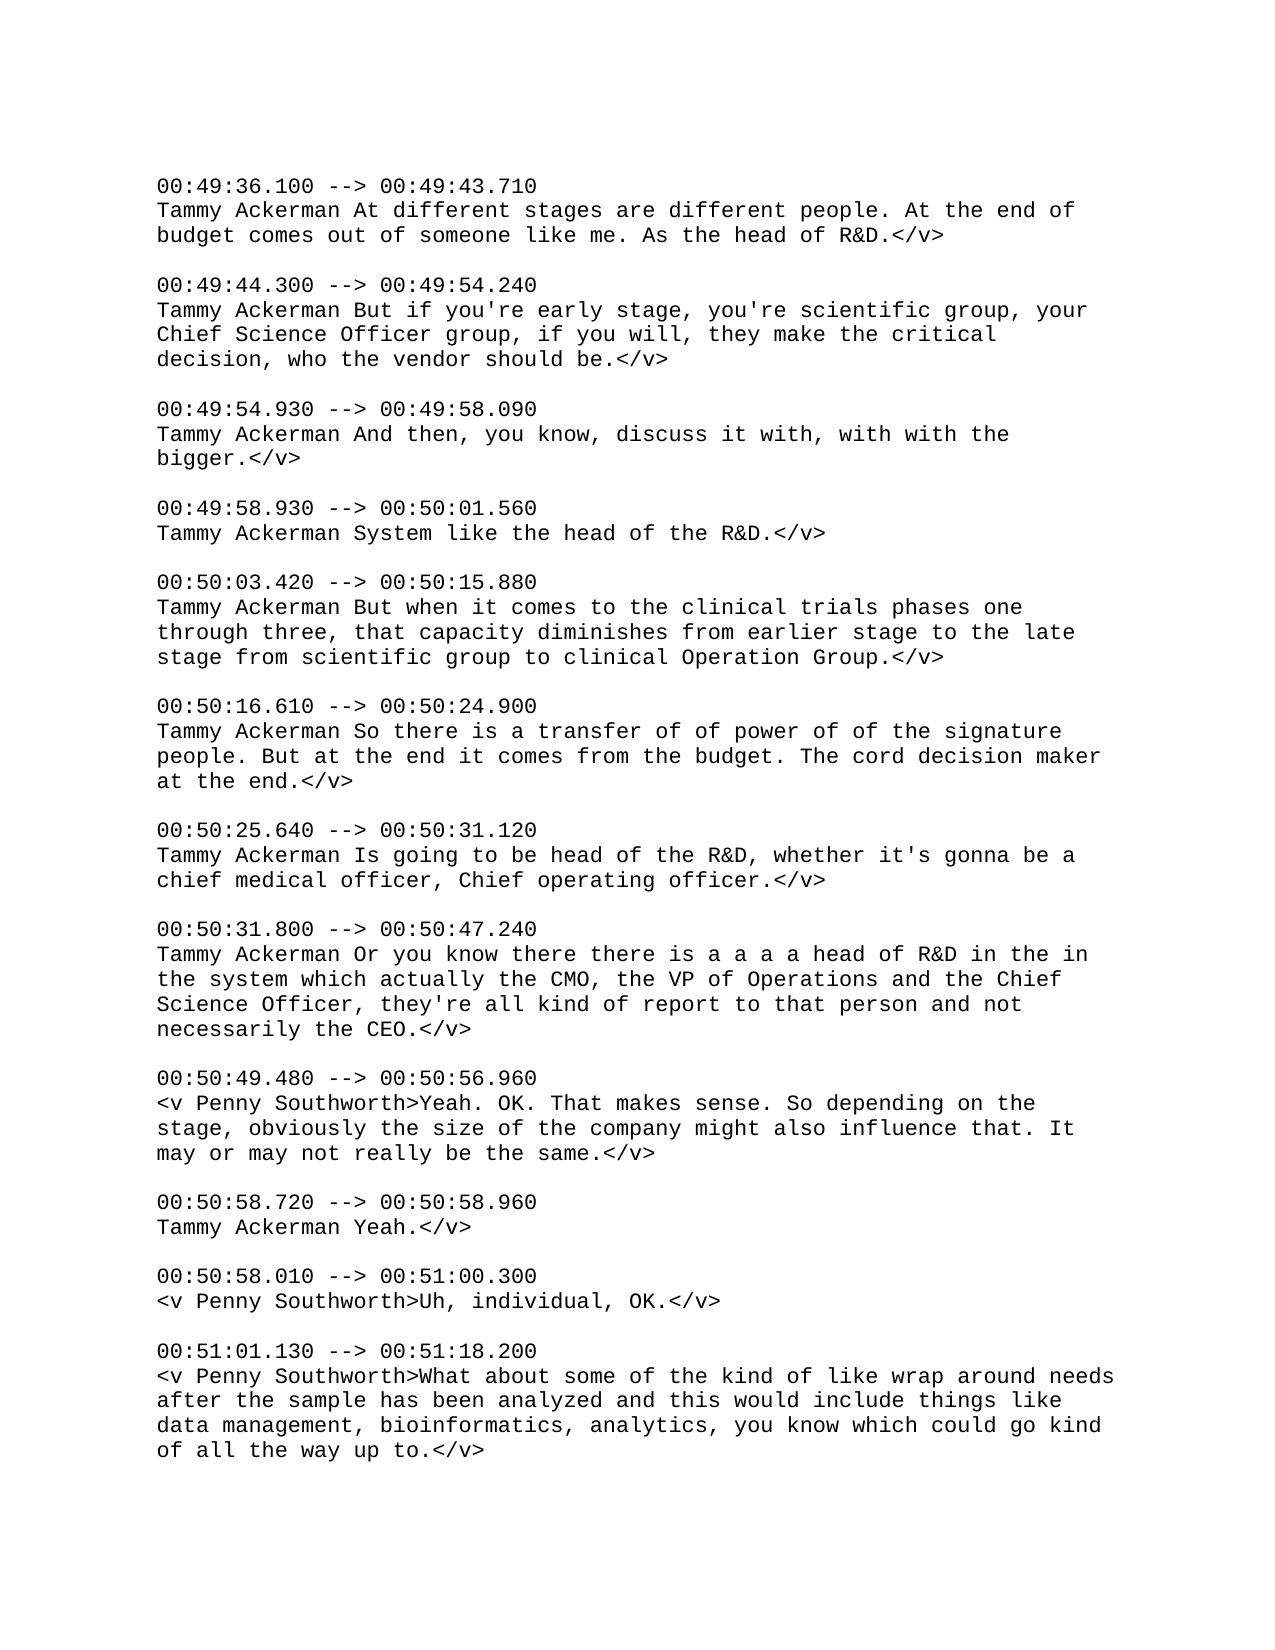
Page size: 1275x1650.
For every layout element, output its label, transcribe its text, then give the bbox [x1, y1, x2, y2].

text 00:50:31.800 --> 00:50:47.240 [156, 918, 1118, 943]
text 00:50:58.720 --> 00:50:58.960 [156, 1191, 1118, 1216]
text 00:49:44.300 --> 00:49:54.240 [156, 274, 1118, 299]
text Tammy Ackerman At different stages are different people. At the end of budget comes out of someone like me. As the head of R&D.</v> [156, 199, 1118, 249]
text 00:49:54.930 --> 00:49:58.090 [156, 398, 1118, 423]
text 00:49:36.100 --> 00:49:43.710 [156, 175, 1118, 199]
text Tammy Ackerman Or you know there there is a a a a head of R&D in the in the system which actually the CMO, the VP of Operations and the Chief Science Officer, they're all kind of report to that person and not necessarily the CEO.</v> [156, 943, 1118, 1042]
text 00:50:16.610 --> 00:50:24.900 [156, 695, 1118, 720]
text Tammy Ackerman But when it comes to the clinical trials phases one through three, that capacity diminishes from earlier stage to the late stage from scientific group to clinical Operation Group.</v> [156, 596, 1118, 671]
text 00:50:58.010 --> 00:51:00.300 [156, 1266, 1118, 1290]
text <v Penny Southworth>Uh, individual, OK.</v> [156, 1290, 1118, 1315]
text 00:49:58.930 --> 00:50:01.560 [156, 497, 1118, 522]
text Tammy Ackerman And then, you know, discuss it with, with with the bigger.</v> [156, 423, 1118, 472]
text Tammy Ackerman Is going to be head of the R&D, whether it's gonna be a chief medical officer, Chief operating officer.</v> [156, 844, 1118, 894]
text 00:50:49.480 --> 00:50:56.960 [156, 1067, 1118, 1092]
text 00:50:25.640 --> 00:50:31.120 [156, 819, 1118, 844]
text Tammy Ackerman System like the head of the R&D.</v> [156, 522, 1118, 547]
text Tammy Ackerman So there is a transfer of of power of of the signature people. But at the end it comes from the budget. The cord decision maker at the end.</v> [156, 720, 1118, 794]
text <v Penny Southworth>Yeah. OK. That makes sense. So depending on the stage, obviously the size of the company might also influence that. It may or may not really be the same.</v> [156, 1092, 1118, 1166]
text Tammy Ackerman Yeah.</v> [156, 1216, 1118, 1241]
text Tammy Ackerman But if you're early stage, you're scientific group, your Chief Science Officer group, if you will, they make the critical decision, who the vendor should be.</v> [156, 299, 1118, 373]
text 00:50:03.420 --> 00:50:15.880 [156, 571, 1118, 596]
text <v Penny Southworth>What about some of the kind of like wrap around needs after the sample has been analyzed and this would include things like data management, bioinformatics, analytics, you know which could go kind of all the way up to.</v> [156, 1365, 1118, 1464]
text 00:51:01.130 --> 00:51:18.200 [156, 1340, 1118, 1365]
